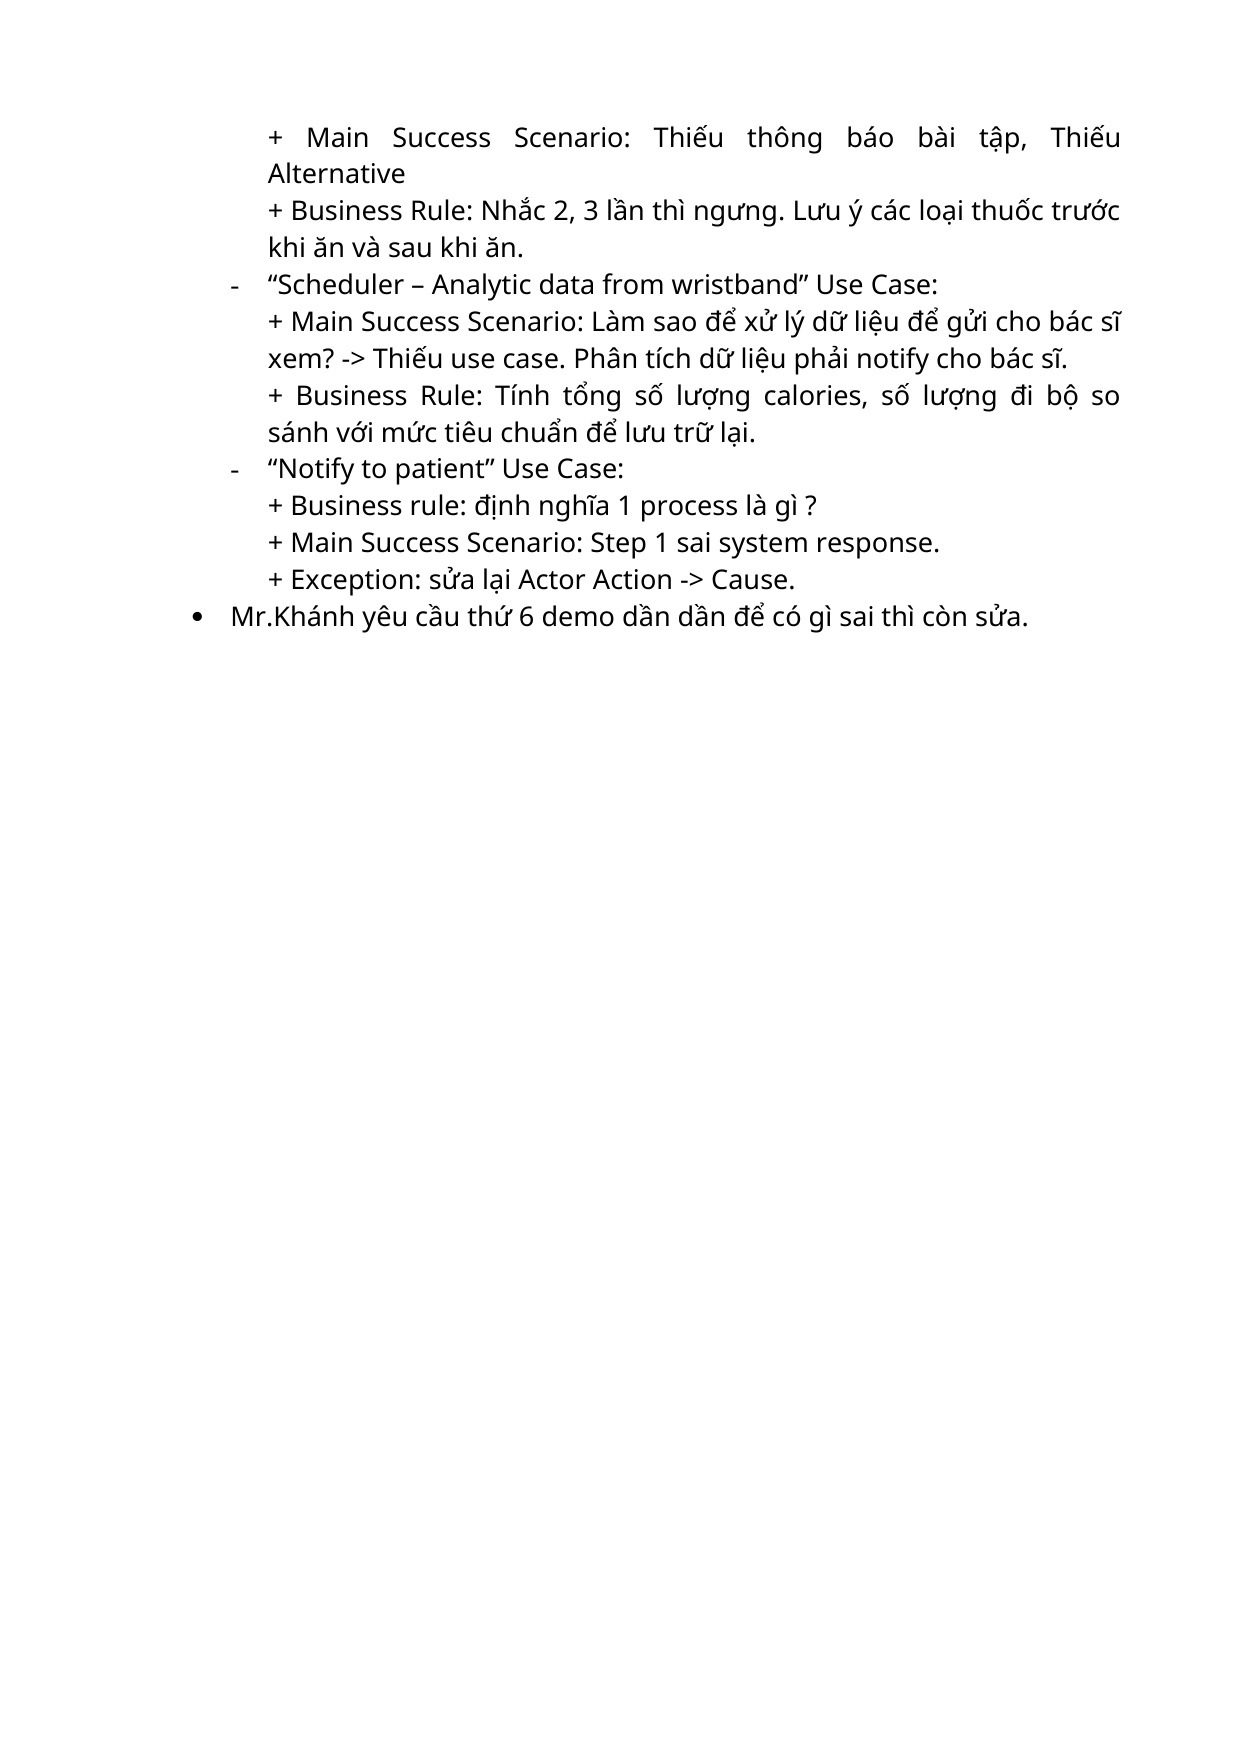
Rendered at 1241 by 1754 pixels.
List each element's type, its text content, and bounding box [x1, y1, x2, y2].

list + Main Success Scenario: Step 1 sai system response. [268, 524, 1122, 561]
list + Main Success Scenario: Thiếu thông báo bài tập, Thiếu Alternative [268, 118, 1122, 192]
list + Business Rule: Nhắc 2, 3 lần thì ngưng. Lưu ý các loại thuốc trước khi ăn và sau khi ăn. [268, 192, 1122, 266]
list + Business Rule: Tính tổng số lượng calories, số lượng đi bộ so sánh với mức tiêu chuẩn để lưu trữ lại. [268, 376, 1122, 450]
list + Main Success Scenario: Làm sao để xử lý dữ liệu để gửi cho bác sĩ xem? -> Thiếu use case. Phân tích dữ liệu phải notify cho bác sĩ. [268, 302, 1122, 376]
list + Exception: sửa lại Actor Action -> Cause. [268, 561, 1122, 597]
list “Notify to patient” Use Case: [230, 450, 1122, 487]
list “Scheduler – Analytic data from wristband” Use Case: [230, 266, 1122, 302]
list + Business rule: định nghĩa 1 process là gì ? [268, 487, 1122, 524]
list Mr.Khánh yêu cầu thứ 6 demo dần dần để có gì sai thì còn sửa. [193, 597, 1122, 634]
